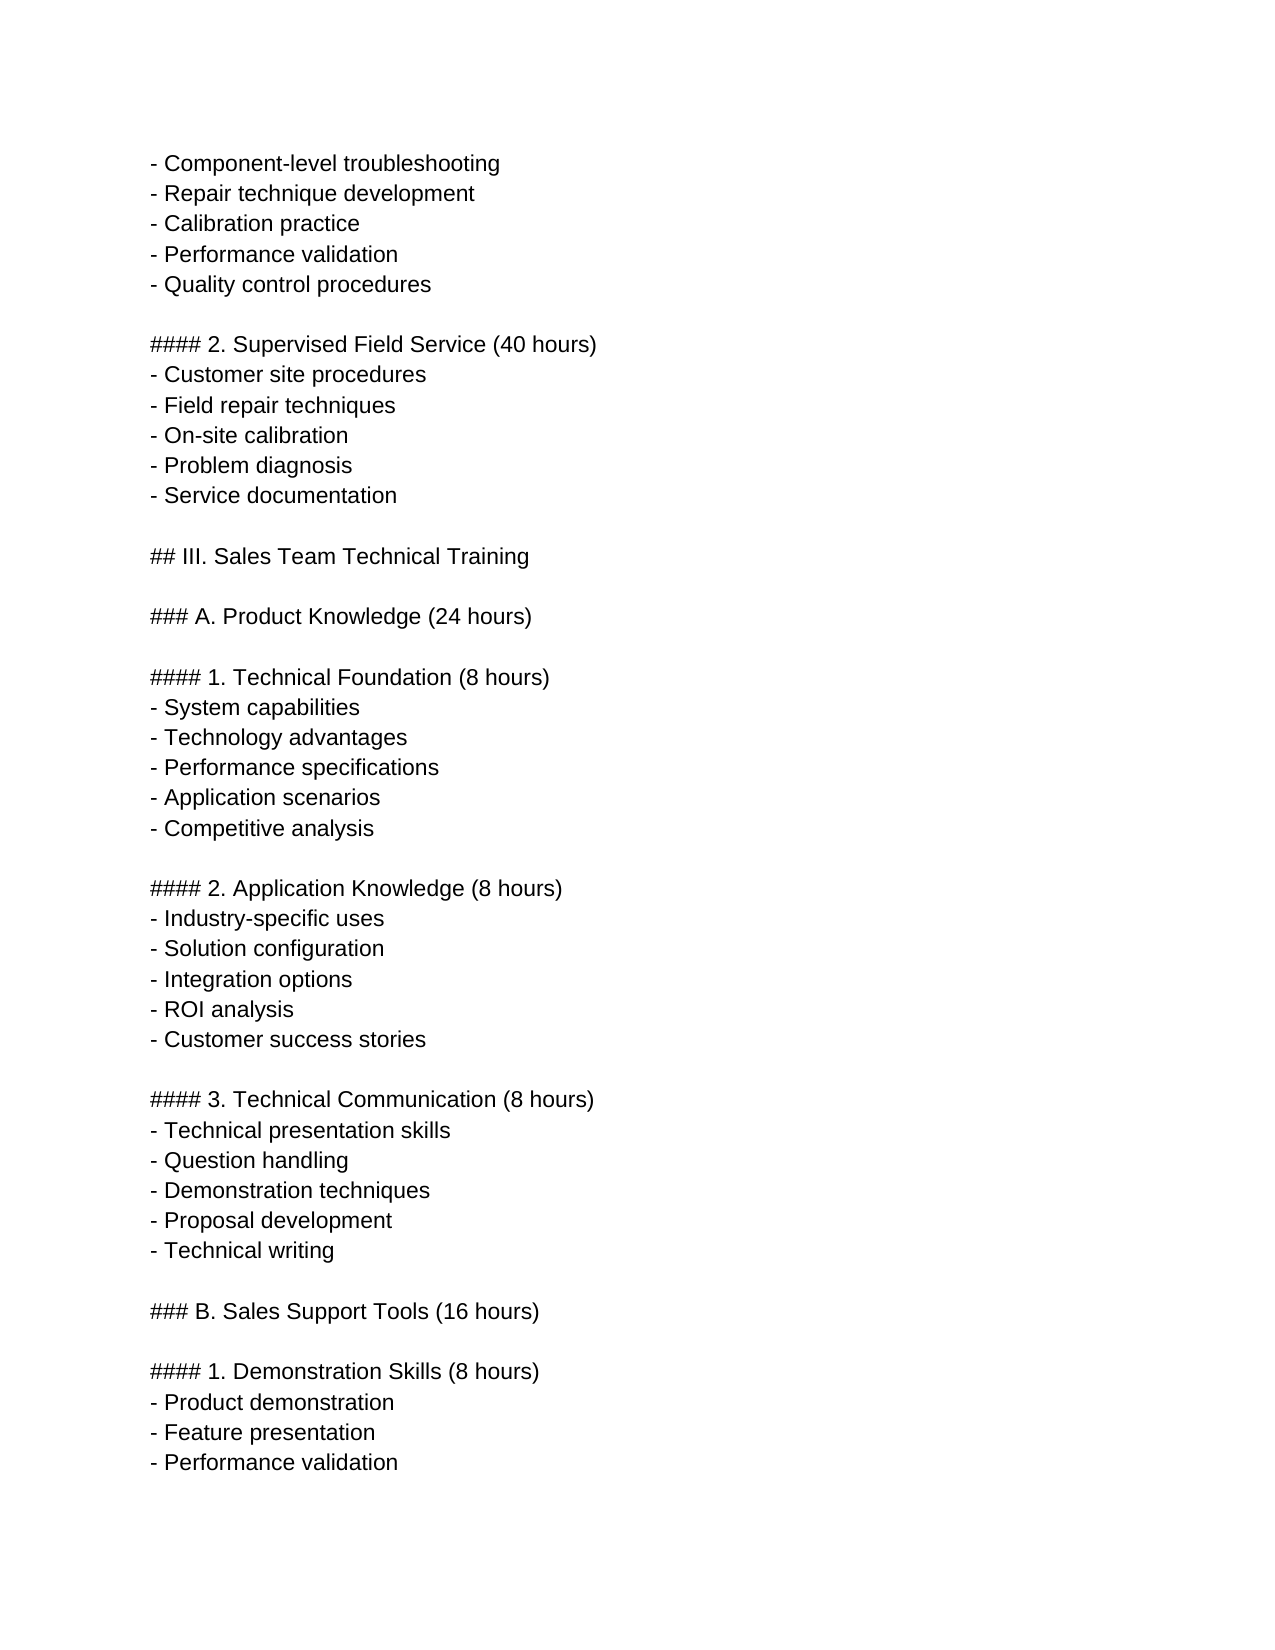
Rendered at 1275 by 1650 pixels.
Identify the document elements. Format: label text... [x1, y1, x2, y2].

text - Demonstration techniques [150, 1177, 1125, 1203]
text - On-site calibration [150, 422, 1125, 448]
text - Application scenarios [150, 784, 1125, 811]
text #### 1. Demonstration Skills (8 hours) [150, 1358, 1125, 1385]
text - Repair technique development [150, 180, 1125, 207]
text - Service documentation [150, 482, 1125, 509]
text - Feature presentation [150, 1419, 1125, 1445]
text - Product demonstration [150, 1388, 1125, 1415]
text - Quality control procedures [150, 271, 1125, 297]
text - Performance validation [150, 1449, 1125, 1475]
text #### 2. Application Knowledge (8 hours) [150, 875, 1125, 901]
text - Component-level troubleshooting [150, 150, 1125, 176]
text ### B. Sales Support Tools (16 hours) [150, 1298, 1125, 1324]
text - Technical presentation skills [150, 1117, 1125, 1143]
text - Competitive analysis [150, 814, 1125, 841]
text - Customer site procedures [150, 361, 1125, 388]
text - Question handling [150, 1147, 1125, 1173]
text - Field repair techniques [150, 392, 1125, 418]
text - Customer success stories [150, 1026, 1125, 1052]
text - Technology advantages [150, 724, 1125, 750]
text #### 1. Technical Foundation (8 hours) [150, 663, 1125, 690]
text - Proposal development [150, 1207, 1125, 1234]
text - Problem diagnosis [150, 452, 1125, 478]
text #### 2. Supervised Field Service (40 hours) [150, 331, 1125, 358]
text - Integration options [150, 966, 1125, 992]
text ### A. Product Knowledge (24 hours) [150, 603, 1125, 629]
text - Solution configuration [150, 935, 1125, 962]
text - Calibration practice [150, 210, 1125, 237]
text - Performance specifications [150, 754, 1125, 781]
text - ROI analysis [150, 996, 1125, 1022]
text #### 3. Technical Communication (8 hours) [150, 1086, 1125, 1113]
text - Industry-specific uses [150, 905, 1125, 932]
text - Performance validation [150, 241, 1125, 267]
text - Technical writing [150, 1237, 1125, 1264]
text ## III. Sales Team Technical Training [150, 543, 1125, 569]
text - System capabilities [150, 694, 1125, 720]
